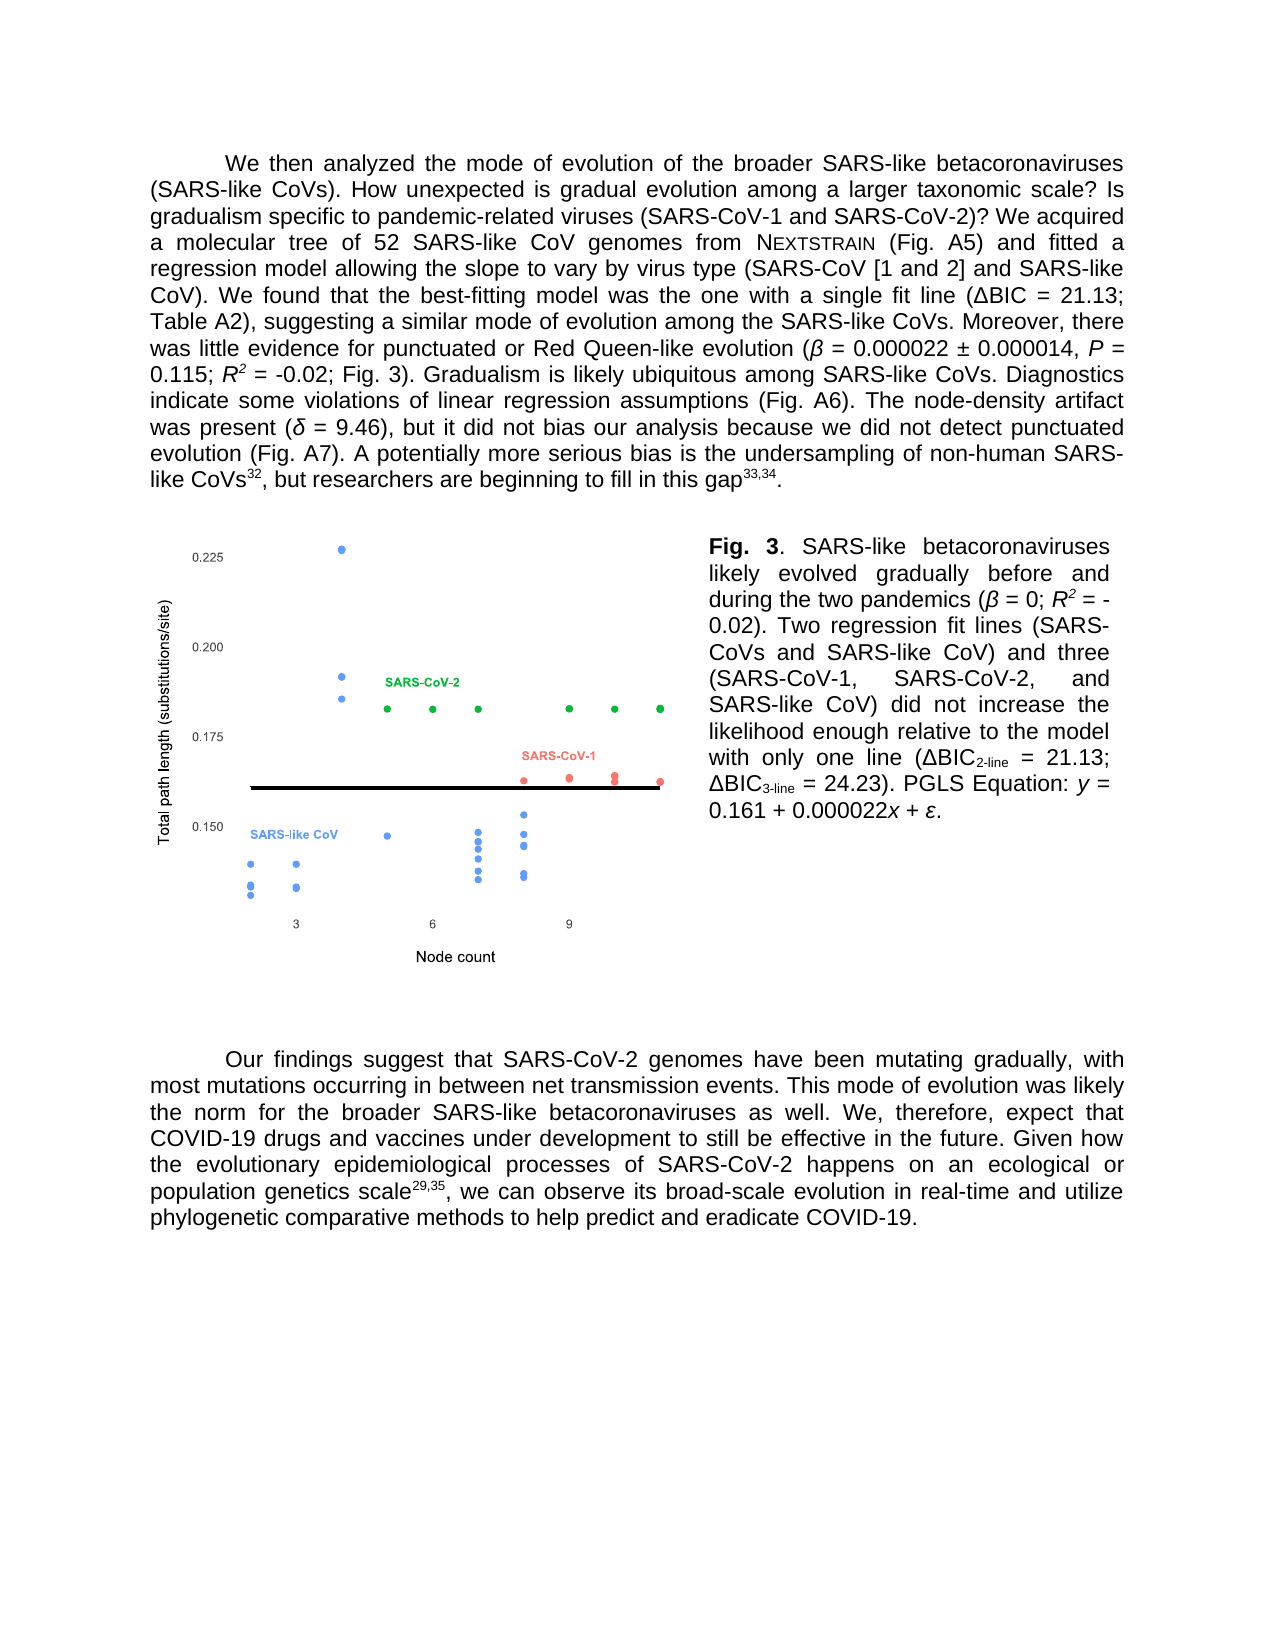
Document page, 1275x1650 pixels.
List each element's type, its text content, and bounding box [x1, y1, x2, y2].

text We then analyzed the mode of evolution of the broader SARS-like betacoronaviruses (SARS-like CoVs). How unexpected is gradual evolution among a larger taxonomic scale? Is gradualism specific to pandemic-related viruses (SARS-CoV-1 and SARS-CoV-2)? We acquired a molecular tree of 52 SARS-like CoV genomes from Nextstrain (Fig. A5) and fitted a regression model allowing the slope to vary by virus type (SARS-CoV [1 and 2] and SARS-like CoV). We found that the best-fitting model was the one with a single fit line (ΔBIC = 21.13; Table A2), suggesting a similar mode of evolution among the SARS-like CoVs. Moreover, there was little evidence for punctuated or Red Queen-like evolution (β = 0.000022 ± 0.000014, P = 0.115; R2 = -0.02; Fig. 3). Gradualism is likely ubiquitous among SARS-like CoVs. Diagnostics indicate some violations of linear regression assumptions (Fig. A6). The node-density artifact was present (δ = 9.46), but it did not bias our analysis because we did not detect punctuated evolution (Fig. A7). A potentially more serious bias is the undersampling of non-human SARS-like CoVs32, but researchers are beginning to fill in this gap33,34. [150, 150, 1125, 493]
text Our findings suggest that SARS-CoV-2 genomes have been mutating gradually, with most mutations occurring in between net transmission events. This mode of evolution was likely the norm for the broader SARS-like betacoronaviruses as well. We, therefore, expect that COVID-19 drugs and vaccines under development to still be effective in the future. Given how the evolutionary epidemiological processes of SARS-CoV-2 happens on an ecological or population genetics scale29,35, we can observe its broad-scale evolution in real-time and utilize phylogenetic comparative methods to help predict and eradicate COVID-19. [150, 1046, 1125, 1231]
